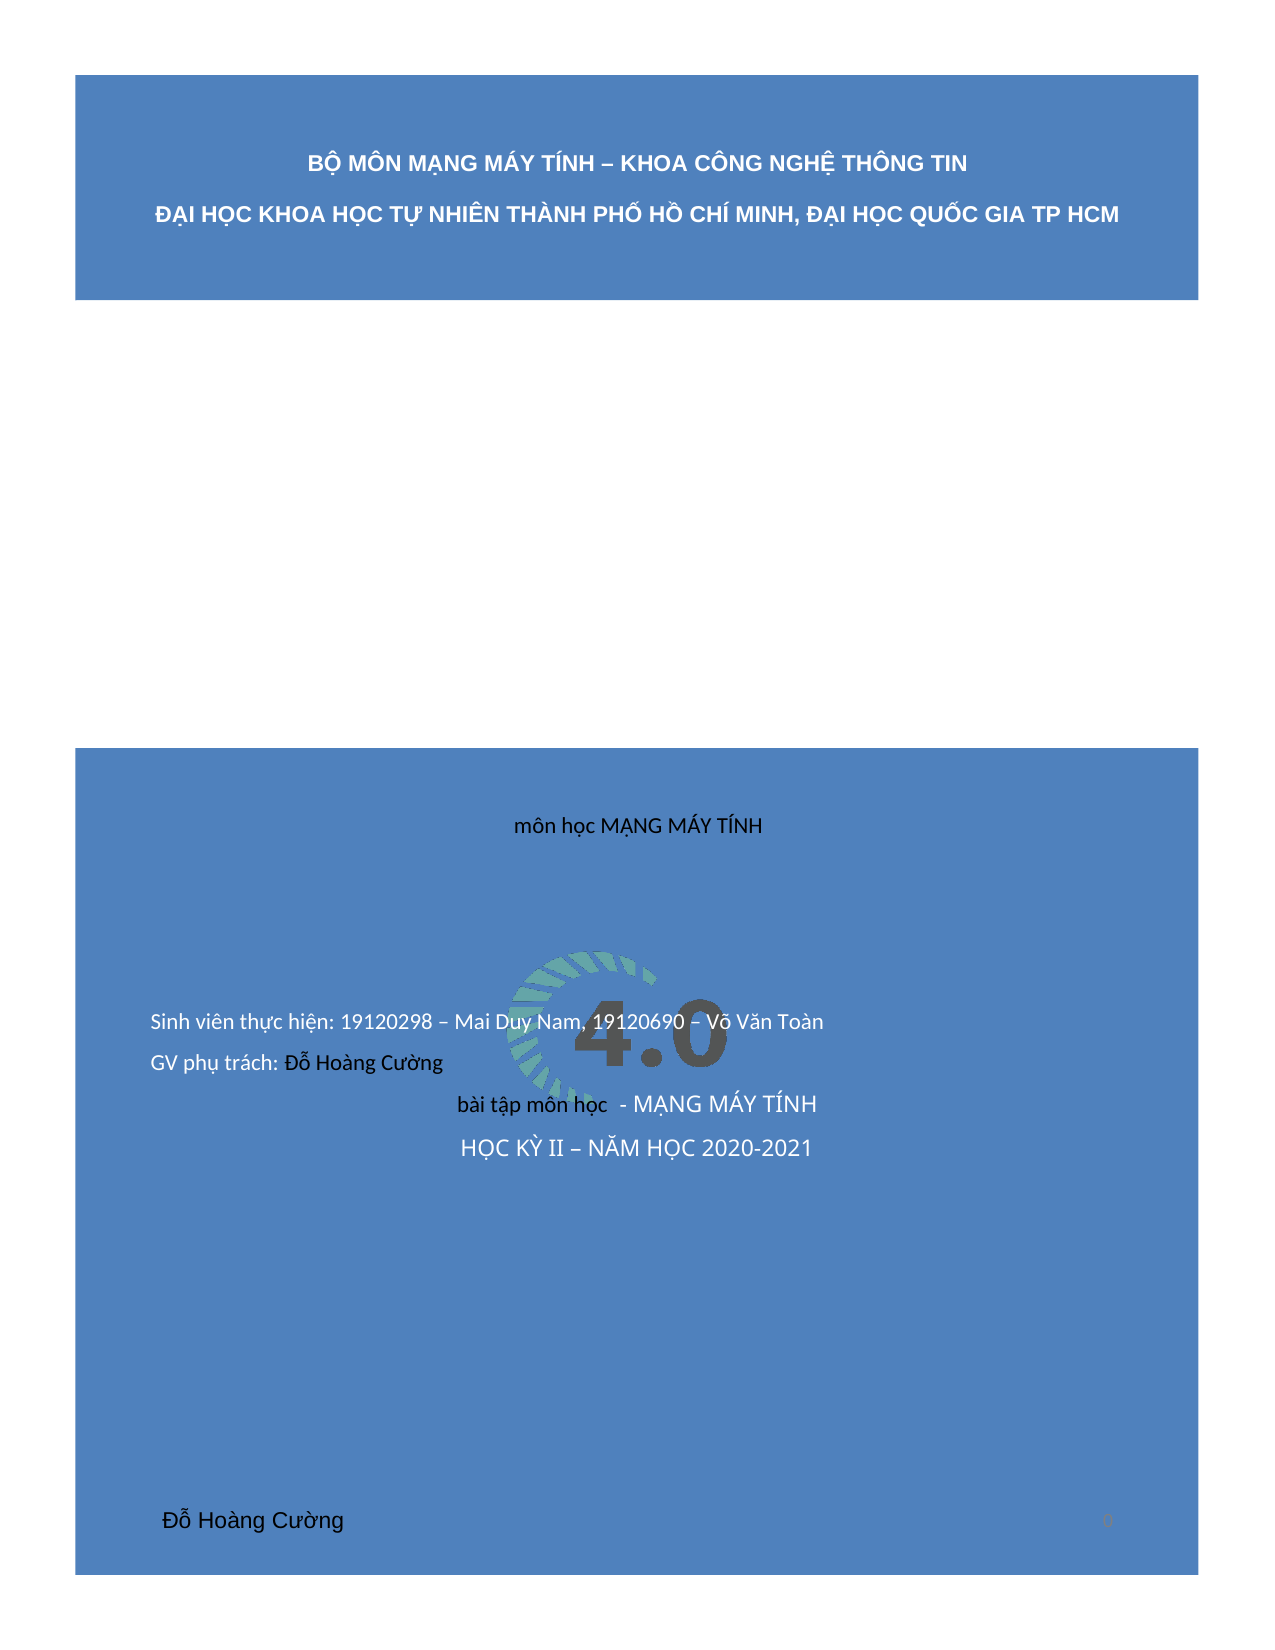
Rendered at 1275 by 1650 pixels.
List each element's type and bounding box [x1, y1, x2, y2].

picture [452, 937, 785, 1119]
